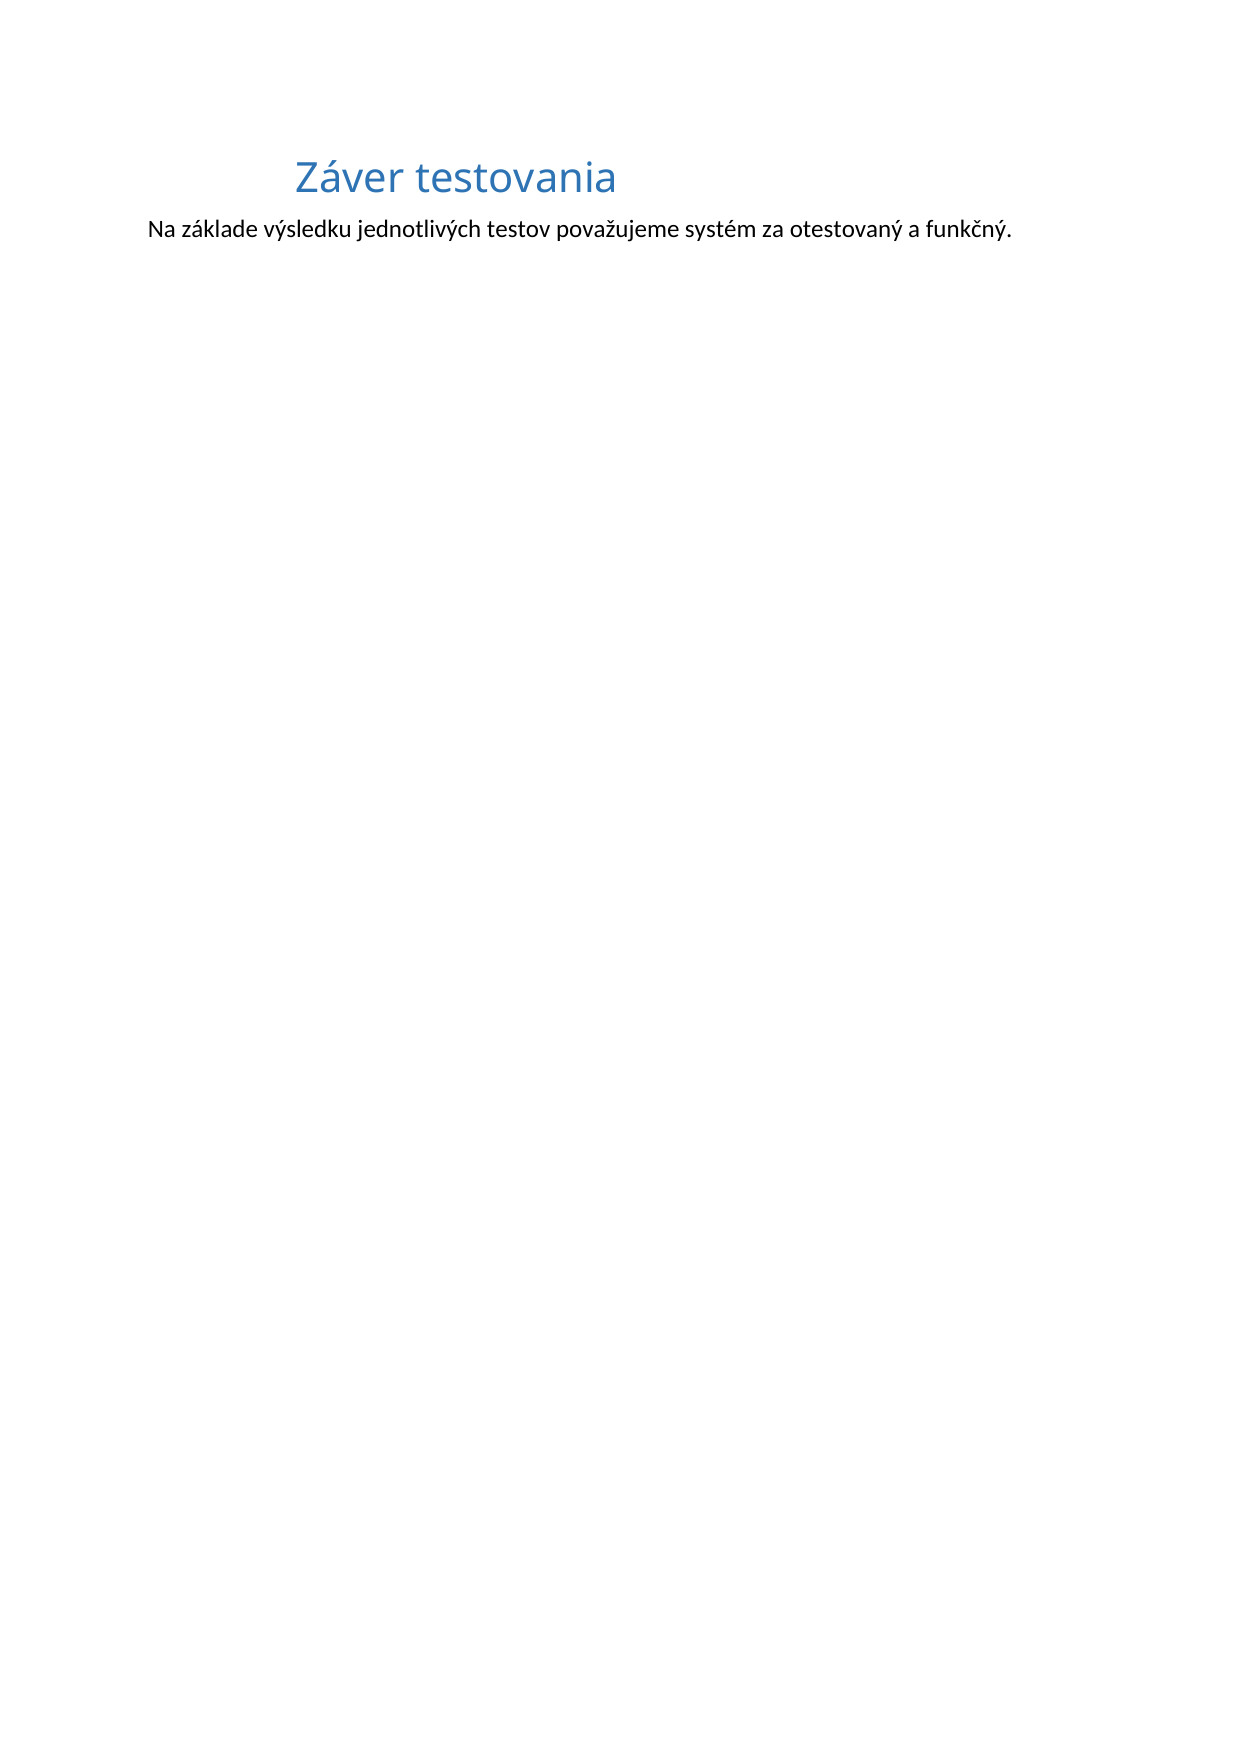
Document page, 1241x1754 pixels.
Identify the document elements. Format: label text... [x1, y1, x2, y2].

subtitle Záver testovania [295, 148, 1093, 204]
text Na základe výsledku jednotlivých testov považujeme systém za otestovaný a funkčný. [148, 213, 1093, 243]
